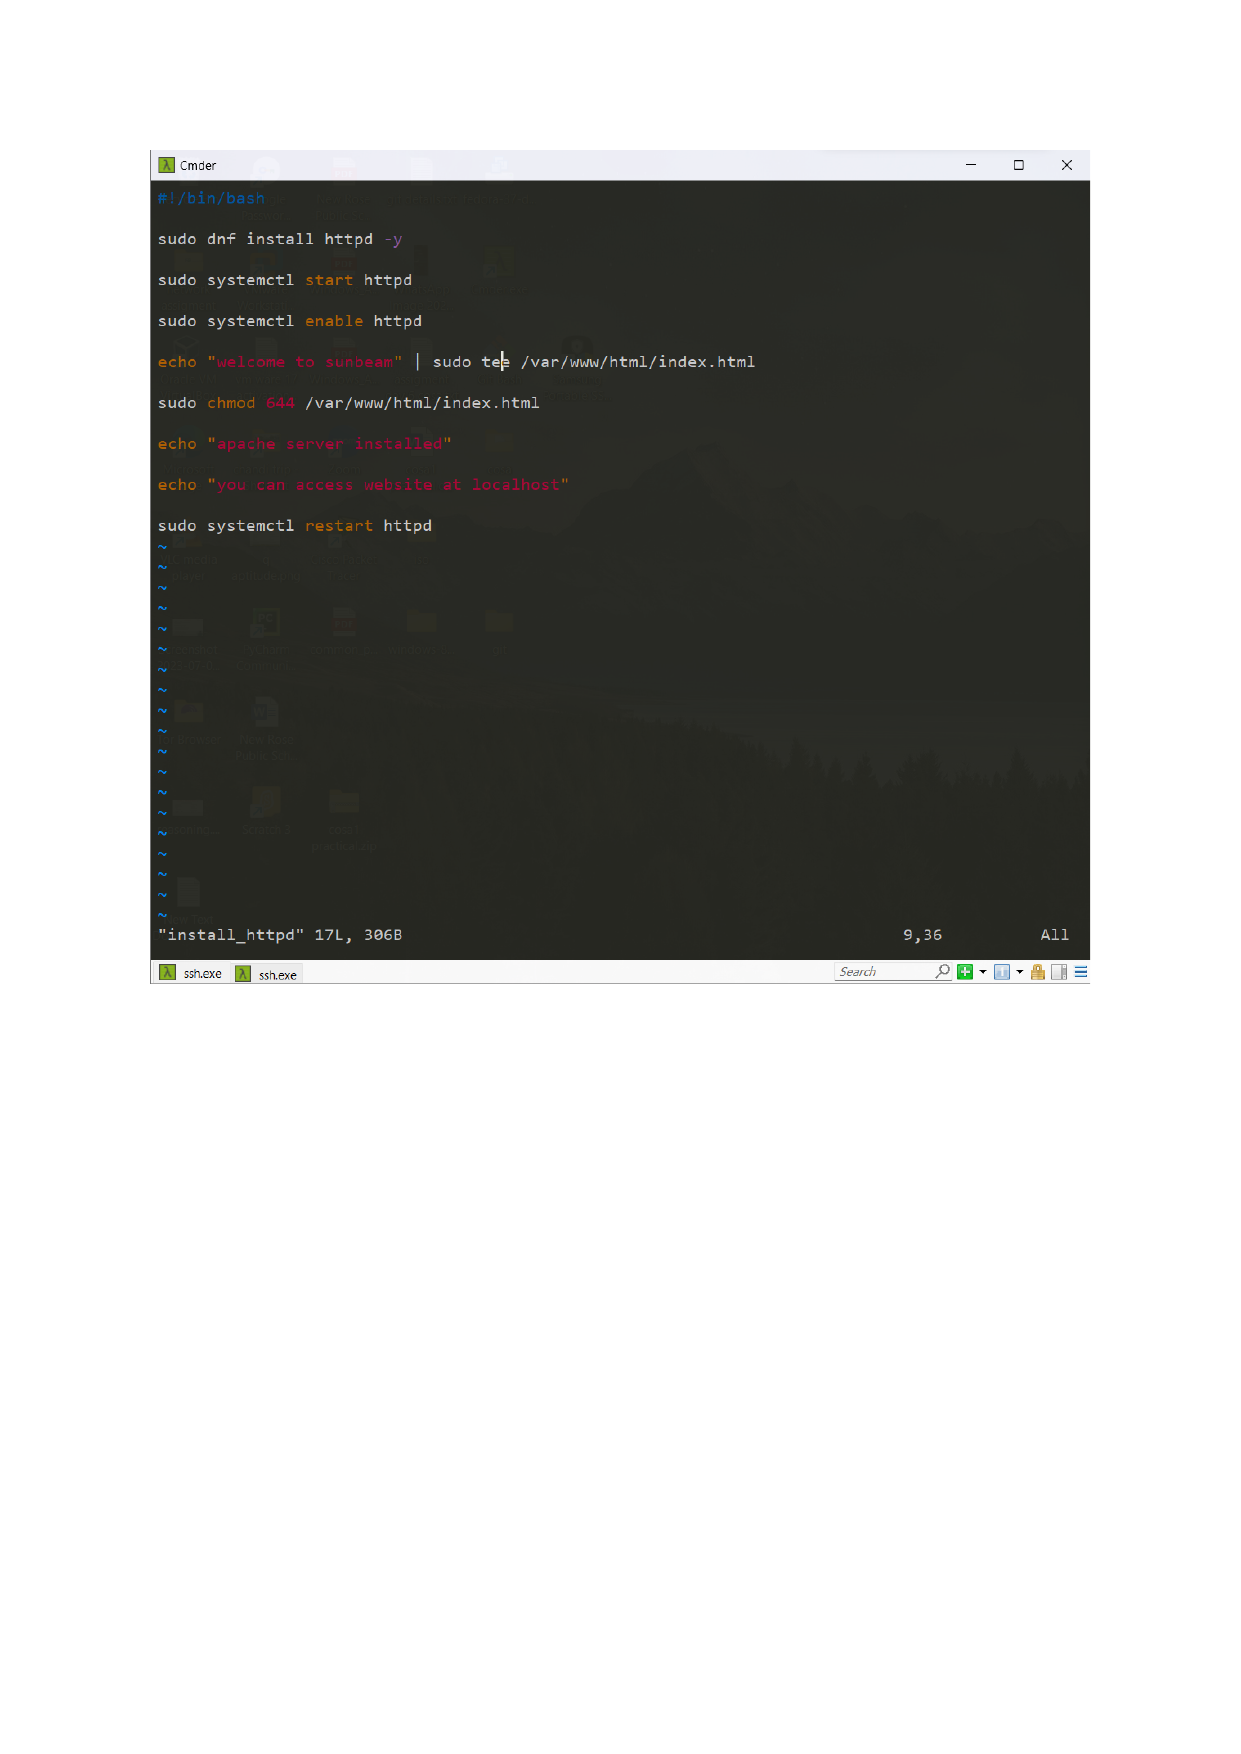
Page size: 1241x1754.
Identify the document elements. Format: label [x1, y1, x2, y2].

picture [150, 150, 1091, 984]
